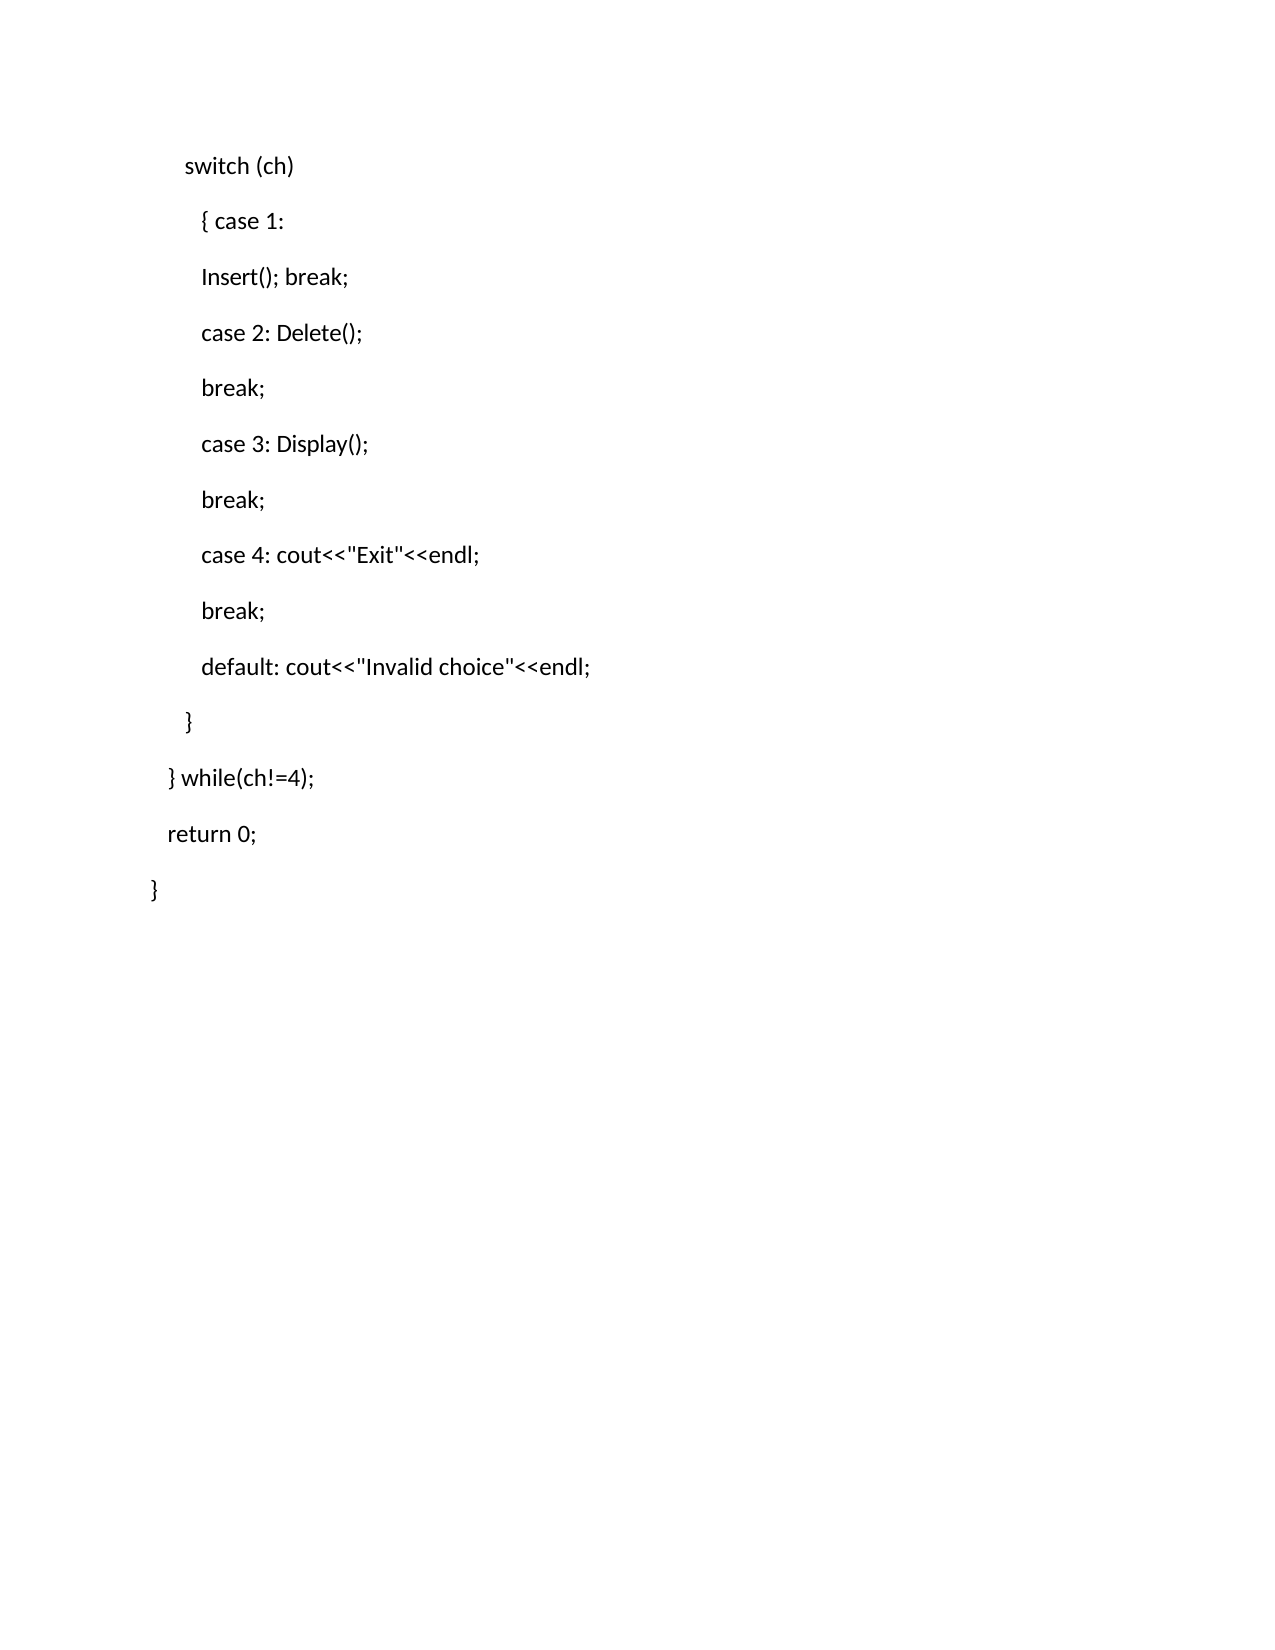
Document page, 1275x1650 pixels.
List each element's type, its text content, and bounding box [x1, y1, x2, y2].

text } while(ch!=4); return 0; [167, 762, 317, 849]
text } [184, 706, 1139, 737]
text default: cout<<"Invalid choice"<<endl; [201, 651, 1139, 681]
text switch (ch) { case 1: Insert(); break; [184, 150, 357, 292]
text case 3: Display(); break; [201, 428, 418, 514]
text case 4: cout<<"Exit"<<endl; break; [201, 539, 482, 626]
text } [150, 874, 1139, 904]
text case 2: Delete(); break; [201, 317, 370, 403]
